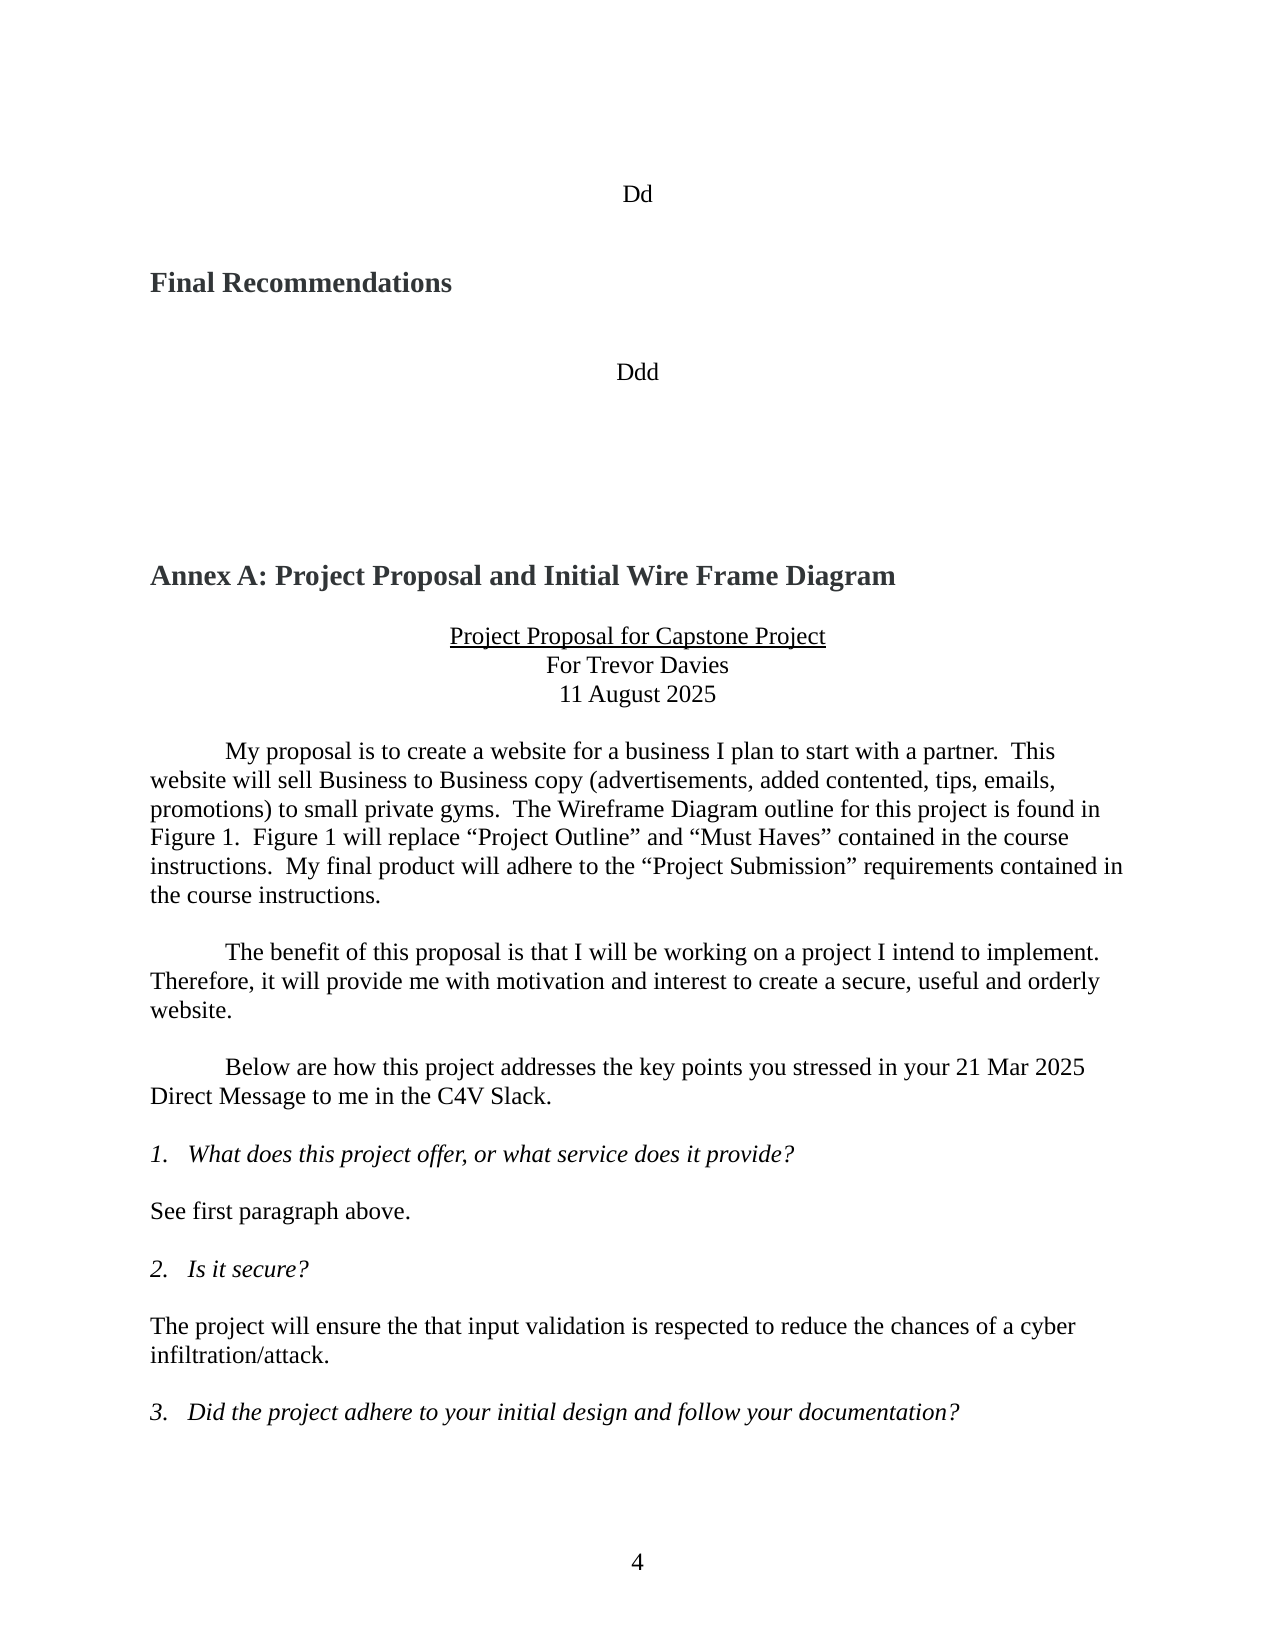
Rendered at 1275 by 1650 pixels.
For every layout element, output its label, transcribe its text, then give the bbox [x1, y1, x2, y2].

list What does this project offer, or what service does it provide? [150, 1139, 1125, 1167]
list Is it secure? [150, 1254, 1125, 1282]
text See first paragraph above. [112, 1196, 1125, 1225]
subtitle Final Recommendations [150, 265, 1125, 299]
text Project Proposal for Capstone Project [150, 621, 1125, 650]
list Did the project adhere to your initial design and follow your documentation? [150, 1397, 1125, 1426]
text For Trevor Davies [150, 650, 1125, 679]
text The benefit of this proposal is that I will be working on a project I intend to implement. Therefore, it will provide me with motivation and interest to create a secure, useful and orderly website. [150, 937, 1125, 1024]
text My proposal is to create a website for a business I plan to start with a partner. This website will sell Business to Business copy (advertisements, added contented, tips, emails, promotions) to small private gyms. The Wireframe Diagram outline for this project is found in Figure 1. Figure 1 will replace “Project Outline” and “Must Haves” contained in the course instructions. My final product will adhere to the “Project Submission” requirements contained in the course instructions. [150, 736, 1125, 909]
text 11 August 2025 [150, 679, 1125, 707]
text Dd [150, 179, 1125, 207]
text The project will ensure the that input validation is respected to reduce the chances of a cyber infiltration/attack. [150, 1311, 1125, 1369]
subtitle Annex A: Project Proposal and Initial Wire Frame Diagram [150, 558, 1125, 592]
text Below are how this project addresses the key points you stressed in your 21 Mar 2025 Direct Message to me in the C4V Slack. [150, 1052, 1125, 1110]
text Ddd [150, 357, 1125, 386]
